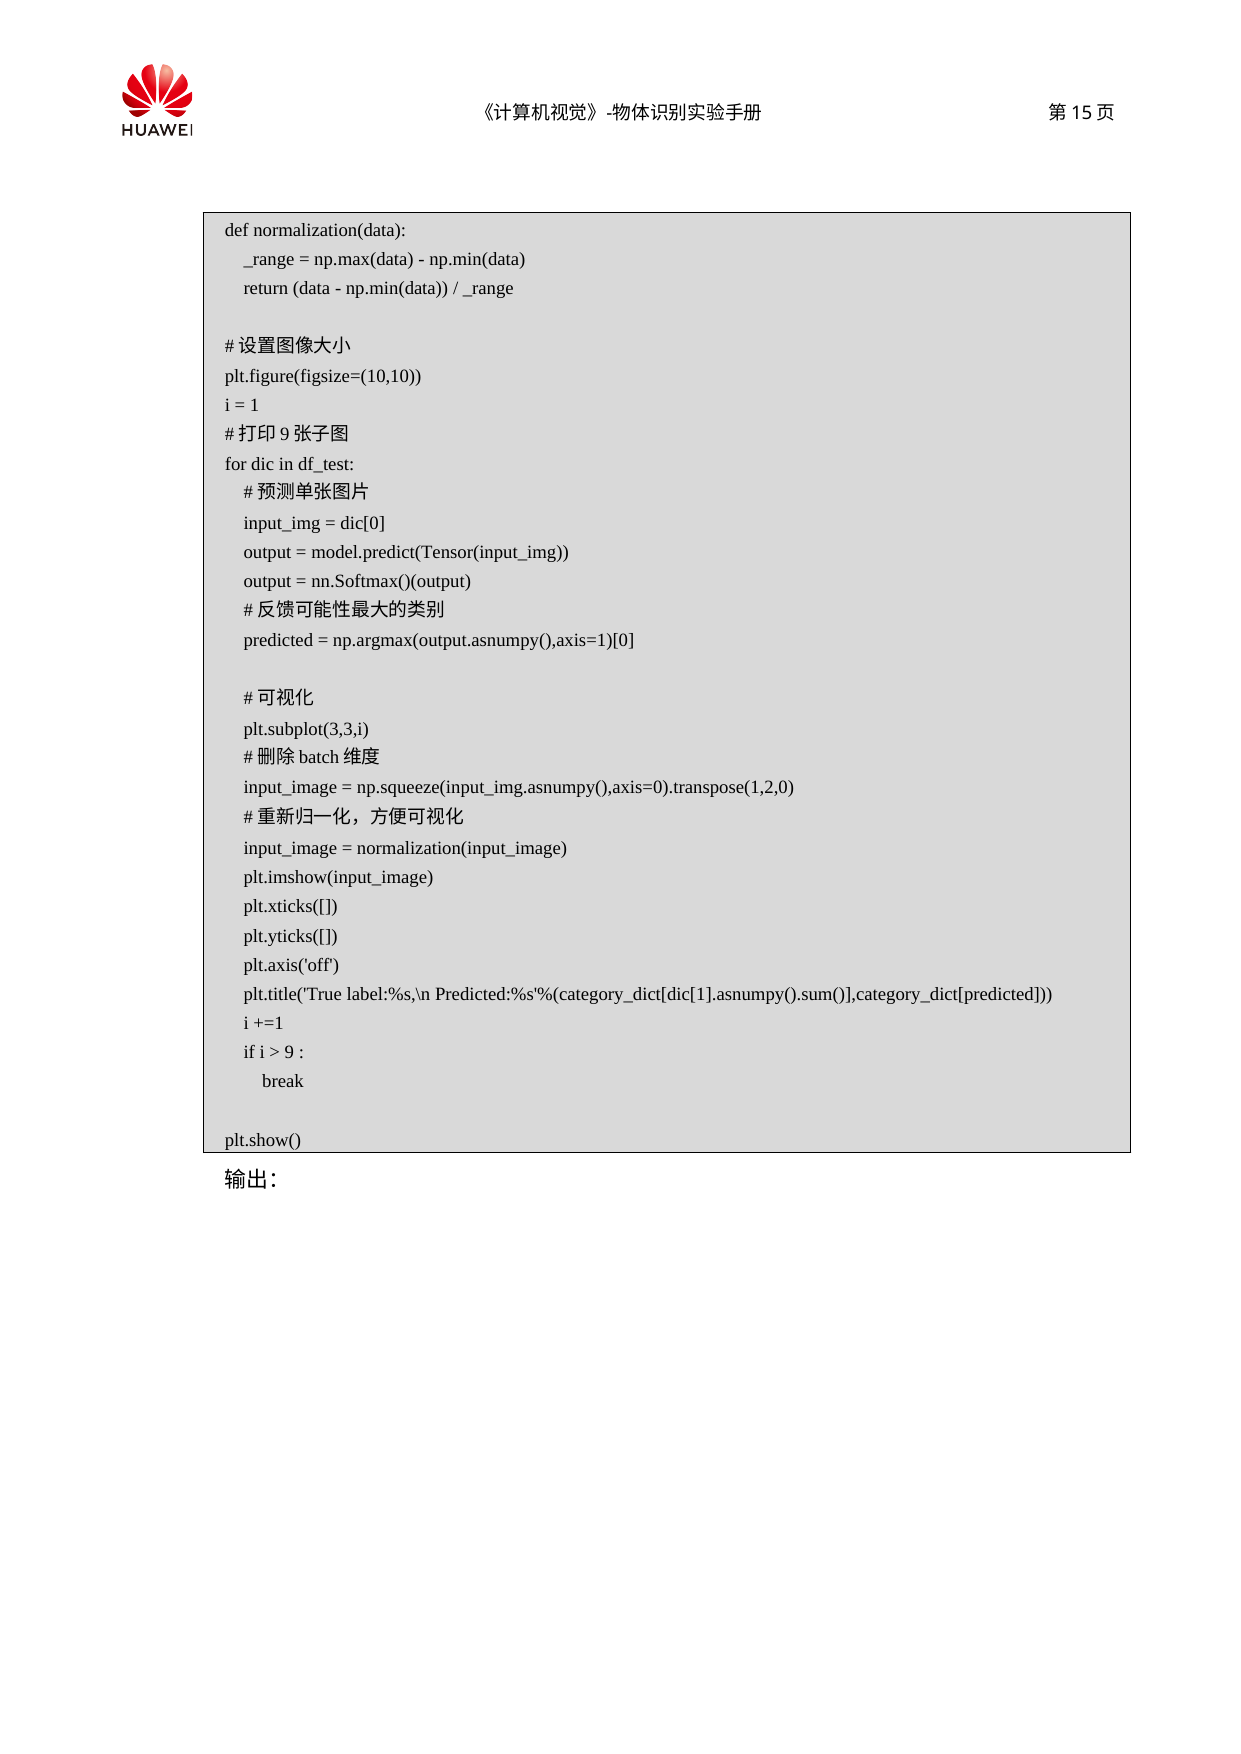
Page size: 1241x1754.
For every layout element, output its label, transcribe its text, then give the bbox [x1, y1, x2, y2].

text input_image = np.squeeze(input_img.asnumpy(),axis=0).transpose(1,2,0) [204, 770, 1130, 798]
text # 可视化 [204, 681, 1130, 710]
text # 设置图像大小 [204, 329, 1130, 357]
text _range = np.max(data) - np.min(data) [204, 241, 1130, 269]
text i = 1 [204, 388, 1130, 416]
text for dic in df_test: [204, 446, 1130, 474]
text # 删除batch维度 [204, 740, 1130, 769]
text return (data - np.min(data)) / _range [204, 270, 1130, 298]
text plt.imshow(input_image) [204, 859, 1130, 888]
text plt.figure(figsize=(10,10)) [204, 358, 1130, 387]
text 输出： [224, 1162, 1122, 1193]
text # 预测单张图片 [204, 476, 1130, 504]
text predicted = np.argmax(output.asnumpy(),axis=1)[0] [204, 622, 1130, 651]
text # 重新归一化，方便可视化 [204, 799, 1130, 829]
text # 反馈可能性最大的类别 [204, 593, 1130, 621]
text plt.show() [204, 1122, 1130, 1152]
text break [204, 1064, 1130, 1092]
text plt.yticks([]) [204, 918, 1130, 946]
text # 打印9张子图 [204, 417, 1130, 445]
text plt.axis('off') [204, 947, 1130, 975]
text def normalization(data): [204, 213, 1130, 240]
text plt.xticks([]) [204, 889, 1130, 917]
text input_img = dic[0] [204, 505, 1130, 533]
picture [122, 64, 193, 136]
text output = model.predict(Tensor(input_img)) [204, 534, 1130, 563]
text input_image = normalization(input_image) [204, 830, 1130, 858]
text plt.subplot(3,3,i) [204, 711, 1130, 739]
text i +=1 [204, 1005, 1130, 1033]
text plt.title('True label:%s,\n Predicted:%s'%(category_dict[dic[1].asnumpy().sum()],category_dict[predicted])) [204, 976, 1130, 1004]
text output = nn.Softmax()(output) [204, 564, 1130, 592]
text if i > 9 : [204, 1034, 1130, 1063]
